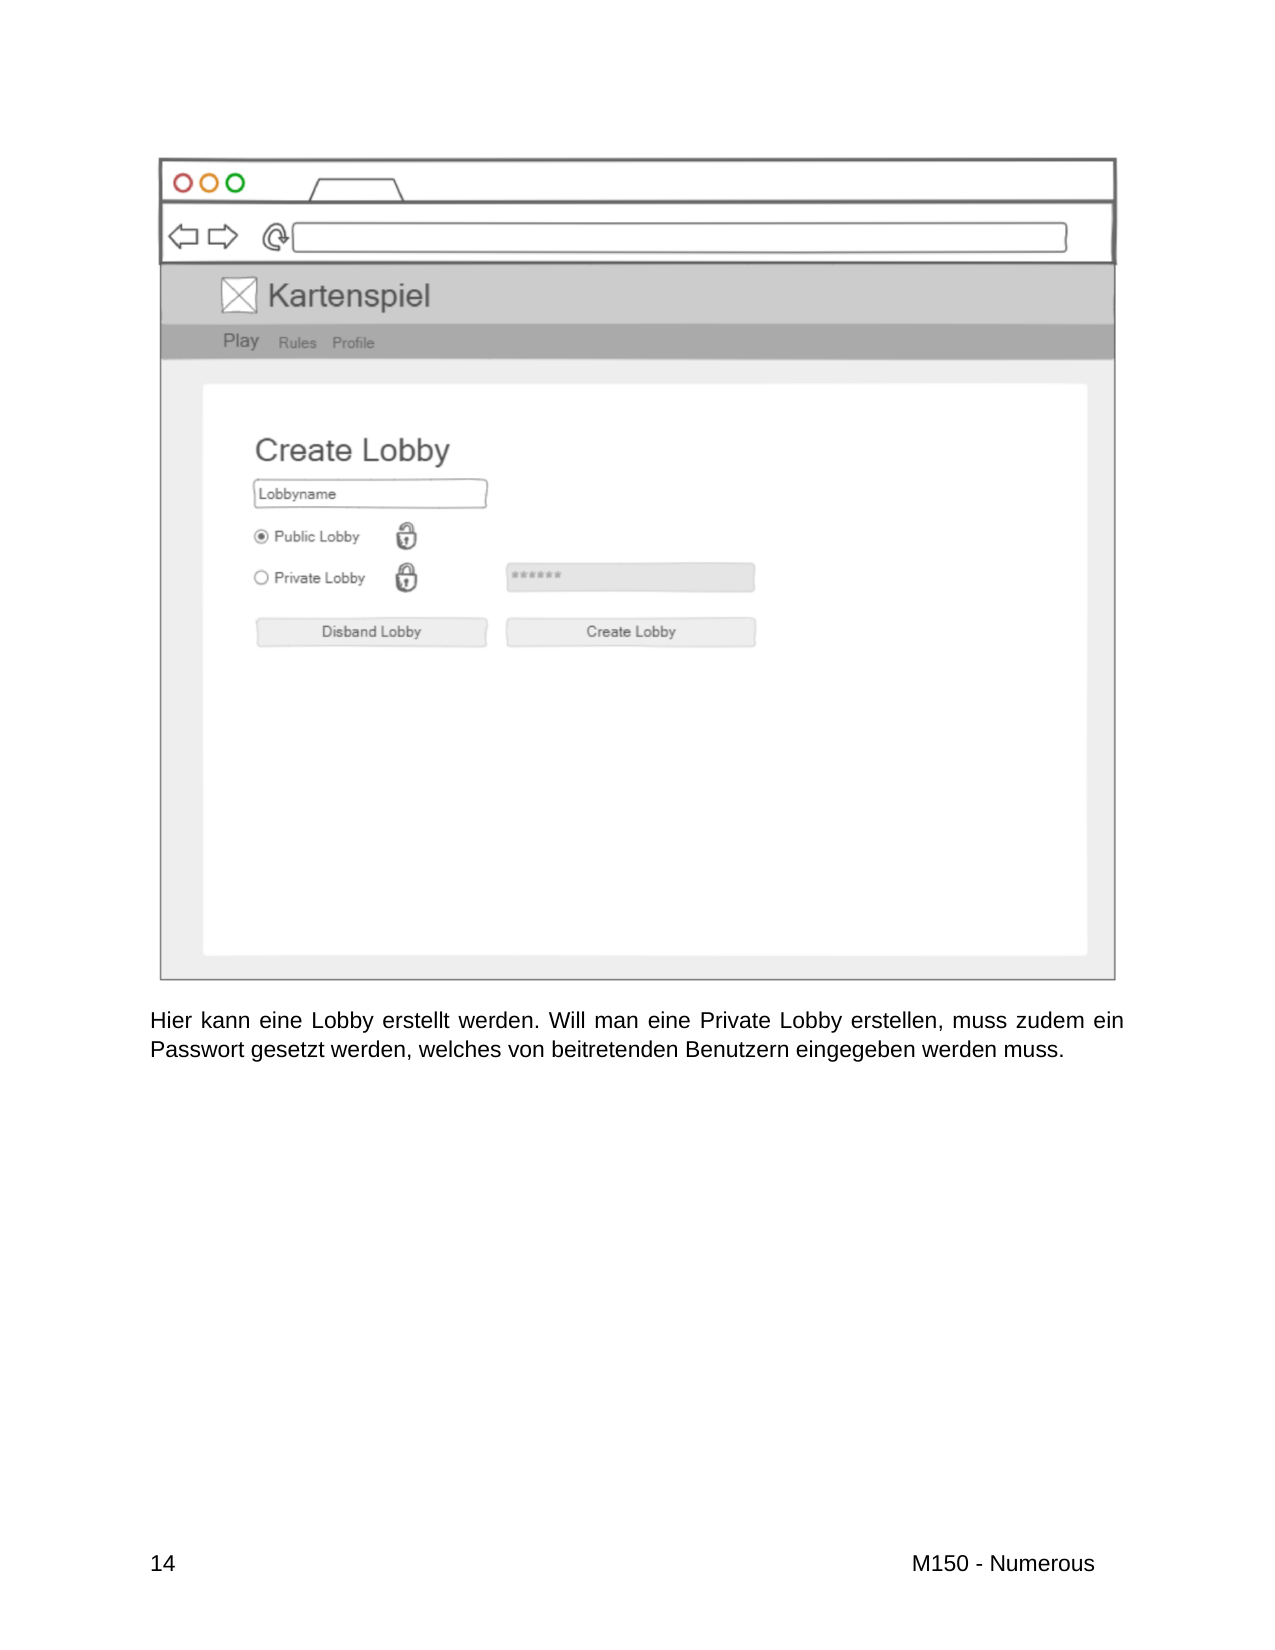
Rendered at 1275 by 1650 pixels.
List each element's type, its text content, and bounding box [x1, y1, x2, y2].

picture [150, 150, 1125, 989]
text Hier kann eine Lobby erstellt werden. Will man eine Private Lobby erstellen, muss zudem ein Passwort gesetzt werden, welches von beitretenden Benutzern eingegeben werden muss. [150, 1007, 1125, 1062]
